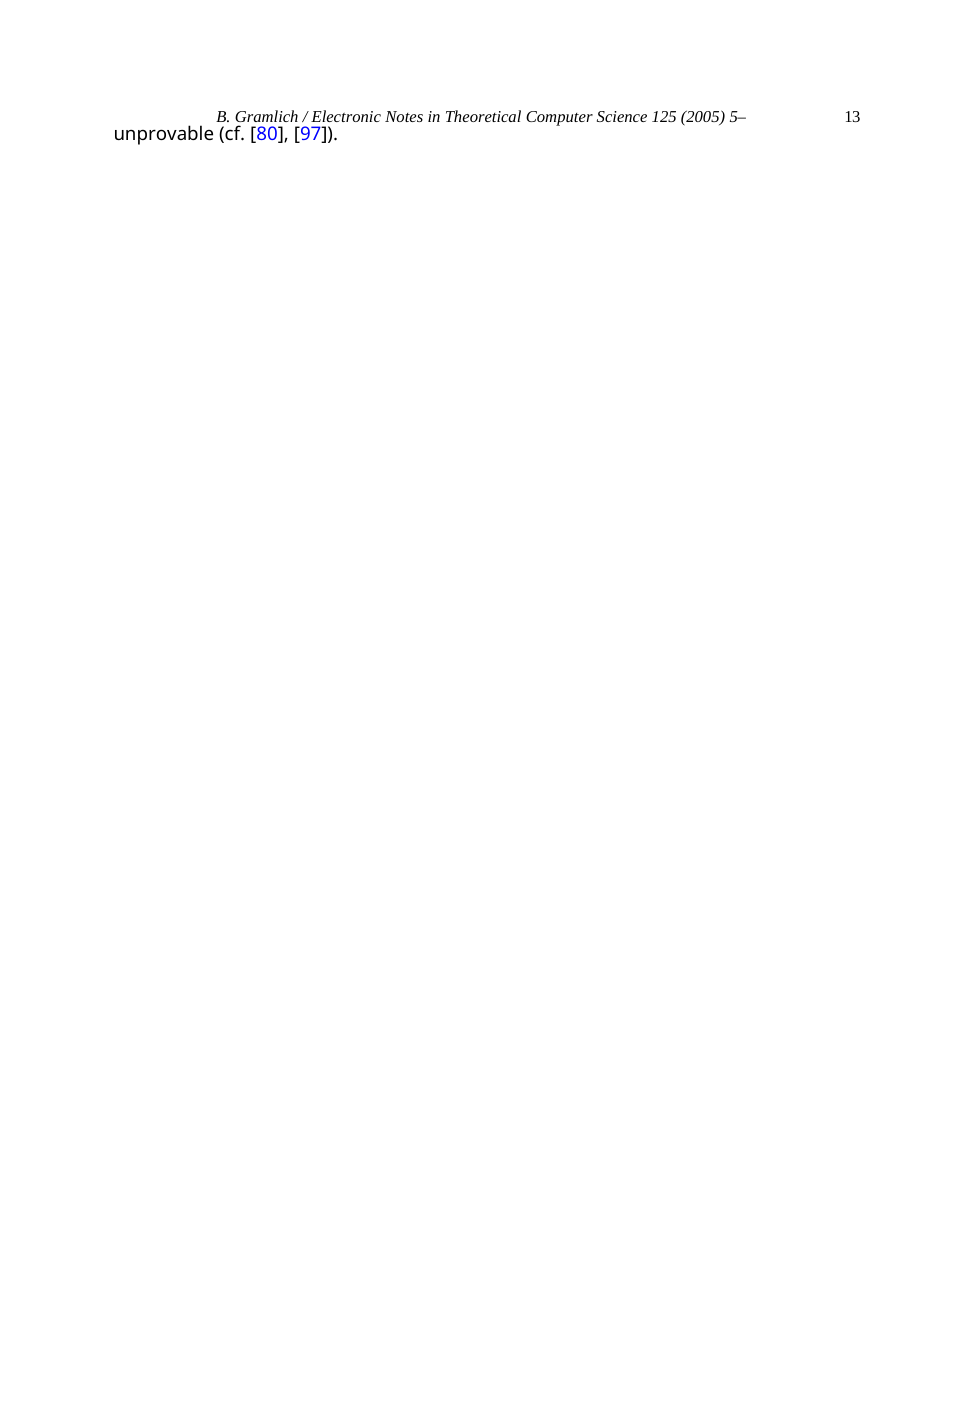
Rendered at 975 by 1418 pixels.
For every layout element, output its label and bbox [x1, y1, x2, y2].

text [113, 125, 862, 145]
